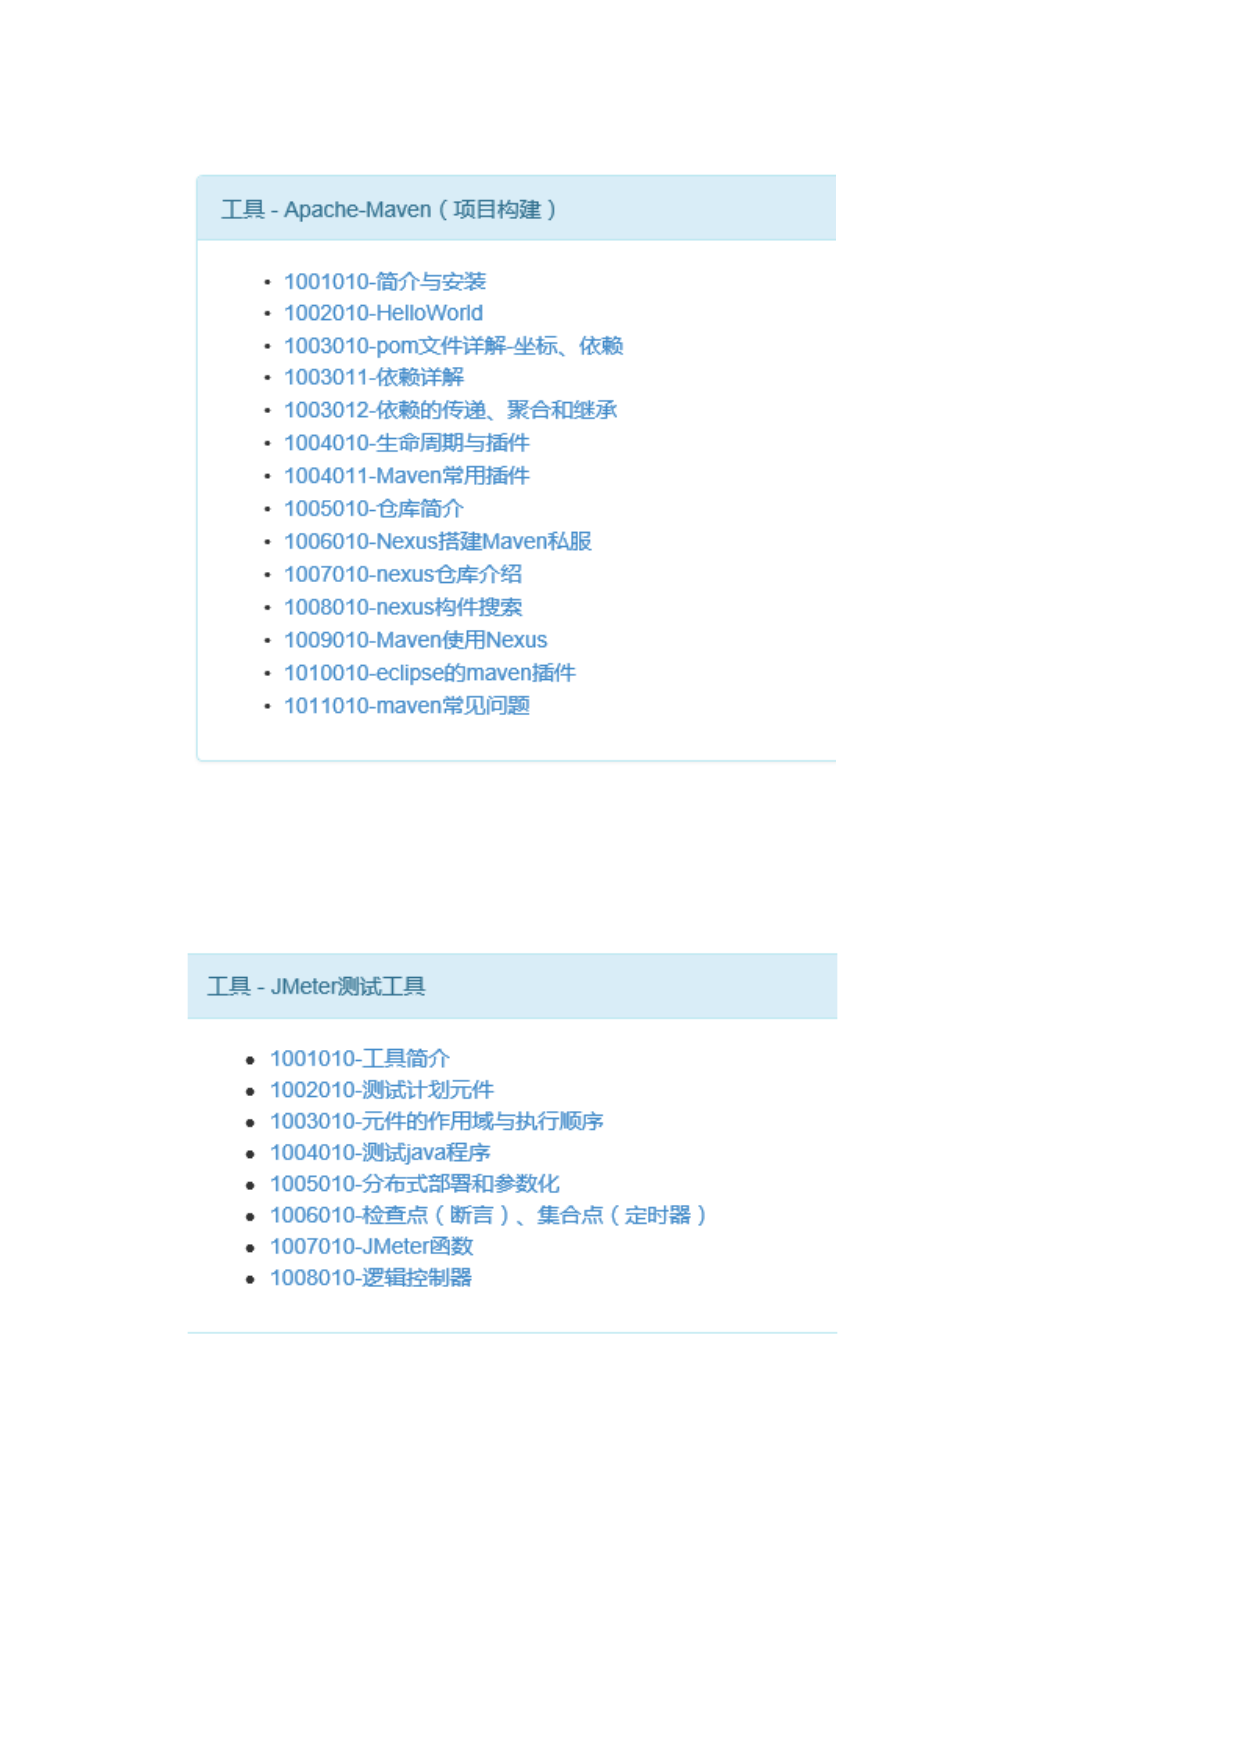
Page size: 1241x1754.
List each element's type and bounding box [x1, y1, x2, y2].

picture [187, 162, 836, 931]
picture [187, 942, 838, 1503]
